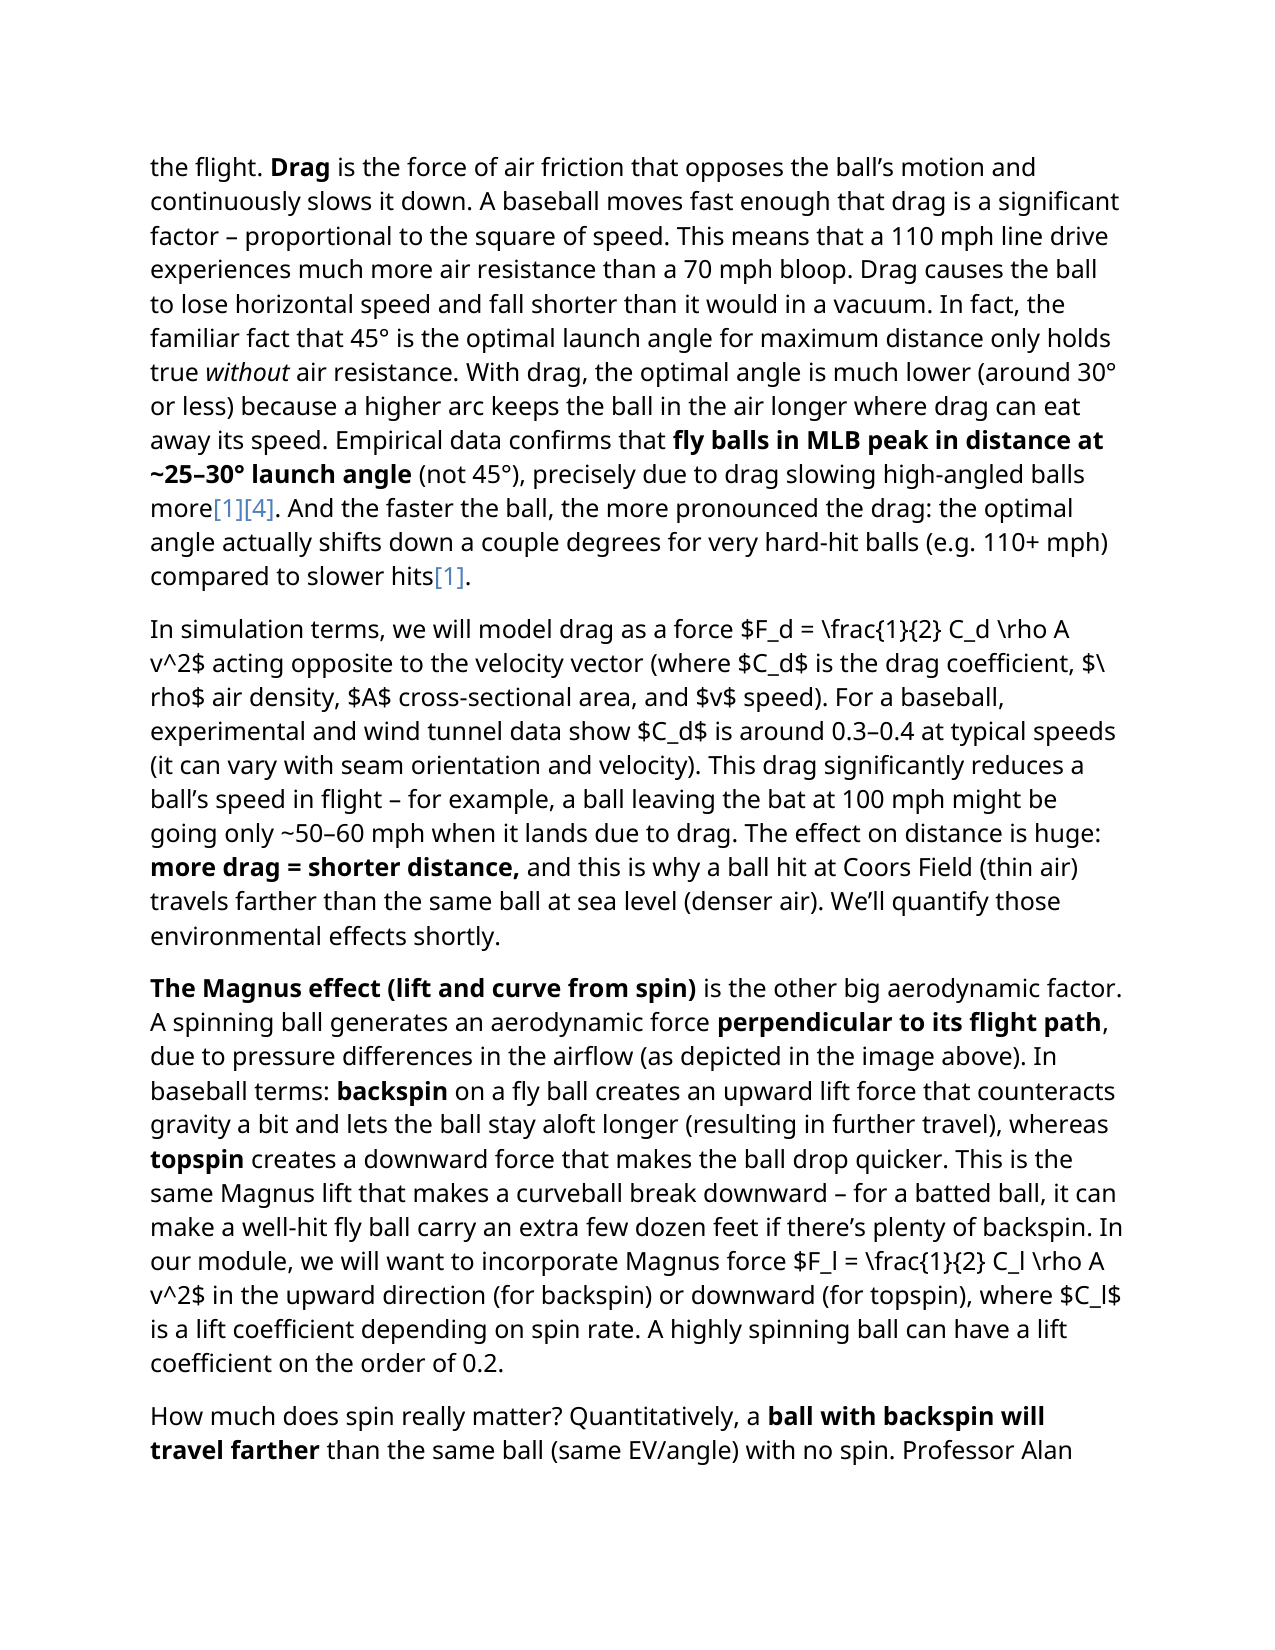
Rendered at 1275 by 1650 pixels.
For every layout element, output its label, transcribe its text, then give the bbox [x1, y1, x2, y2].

text The Magnus effect (lift and curve from spin) is the other big aerodynamic factor. A spinning ball generates an aerodynamic force perpendicular to its flight path, due to pressure differences in the airflow (as depicted in the image above). In baseball terms: backspin on a fly ball creates an upward lift force that counteracts gravity a bit and lets the ball stay aloft longer (resulting in further travel), whereas topspin creates a downward force that makes the ball drop quicker. This is the same Magnus lift that makes a curveball break downward – for a batted ball, it can make a well-hit fly ball carry an extra few dozen feet if there’s plenty of backspin. In our module, we will want to incorporate Magnus force $F_l = \frac{1}{2} C_l \rho A v^2$ in the upward direction (for backspin) or downward (for topspin), where $C_l$ is a lift coefficient depending on spin rate. A highly spinning ball can have a lift coefficient on the order of 0.2. [150, 971, 1125, 1380]
text In simulation terms, we will model drag as a force $F_d = \frac{1}{2} C_d \rho A v^2$ acting opposite to the velocity vector (where $C_d$ is the drag coefficient, $\rho$ air density, $A$ cross-sectional area, and $v$ speed). For a baseball, experimental and wind tunnel data show $C_d$ is around 0.3–0.4 at typical speeds (it can vary with seam orientation and velocity). This drag significantly reduces a ball’s speed in flight – for example, a ball leaving the bat at 100 mph might be going only ~50–60 mph when it lands due to drag. The effect on distance is huge: more drag = shorter distance, and this is why a ball hit at Coors Field (thin air) travels farther than the same ball at sea level (denser air). We’ll quantify those environmental effects shortly. [150, 612, 1125, 952]
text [150, 1398, 1125, 1467]
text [150, 150, 1125, 593]
